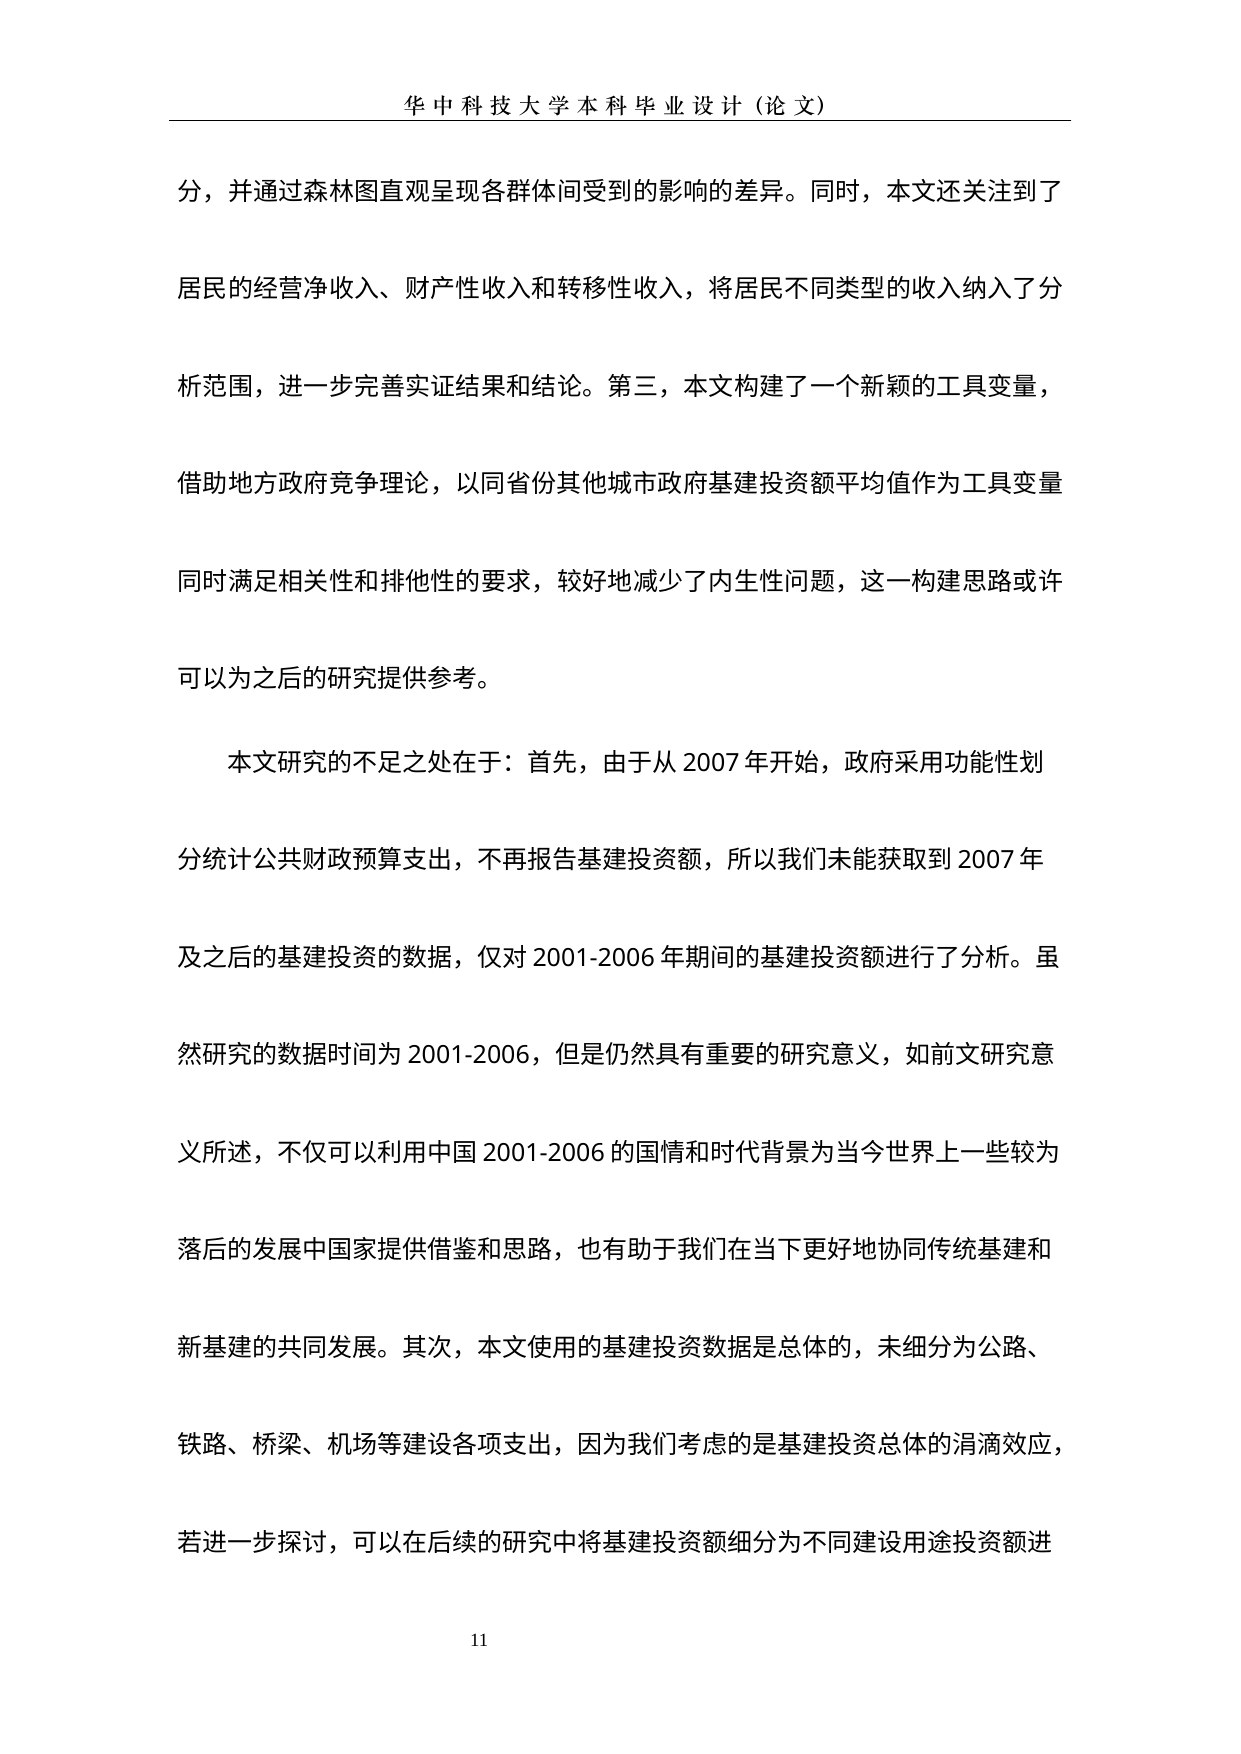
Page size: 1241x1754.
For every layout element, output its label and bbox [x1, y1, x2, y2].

text [177, 157, 1063, 709]
text [177, 728, 1063, 1573]
